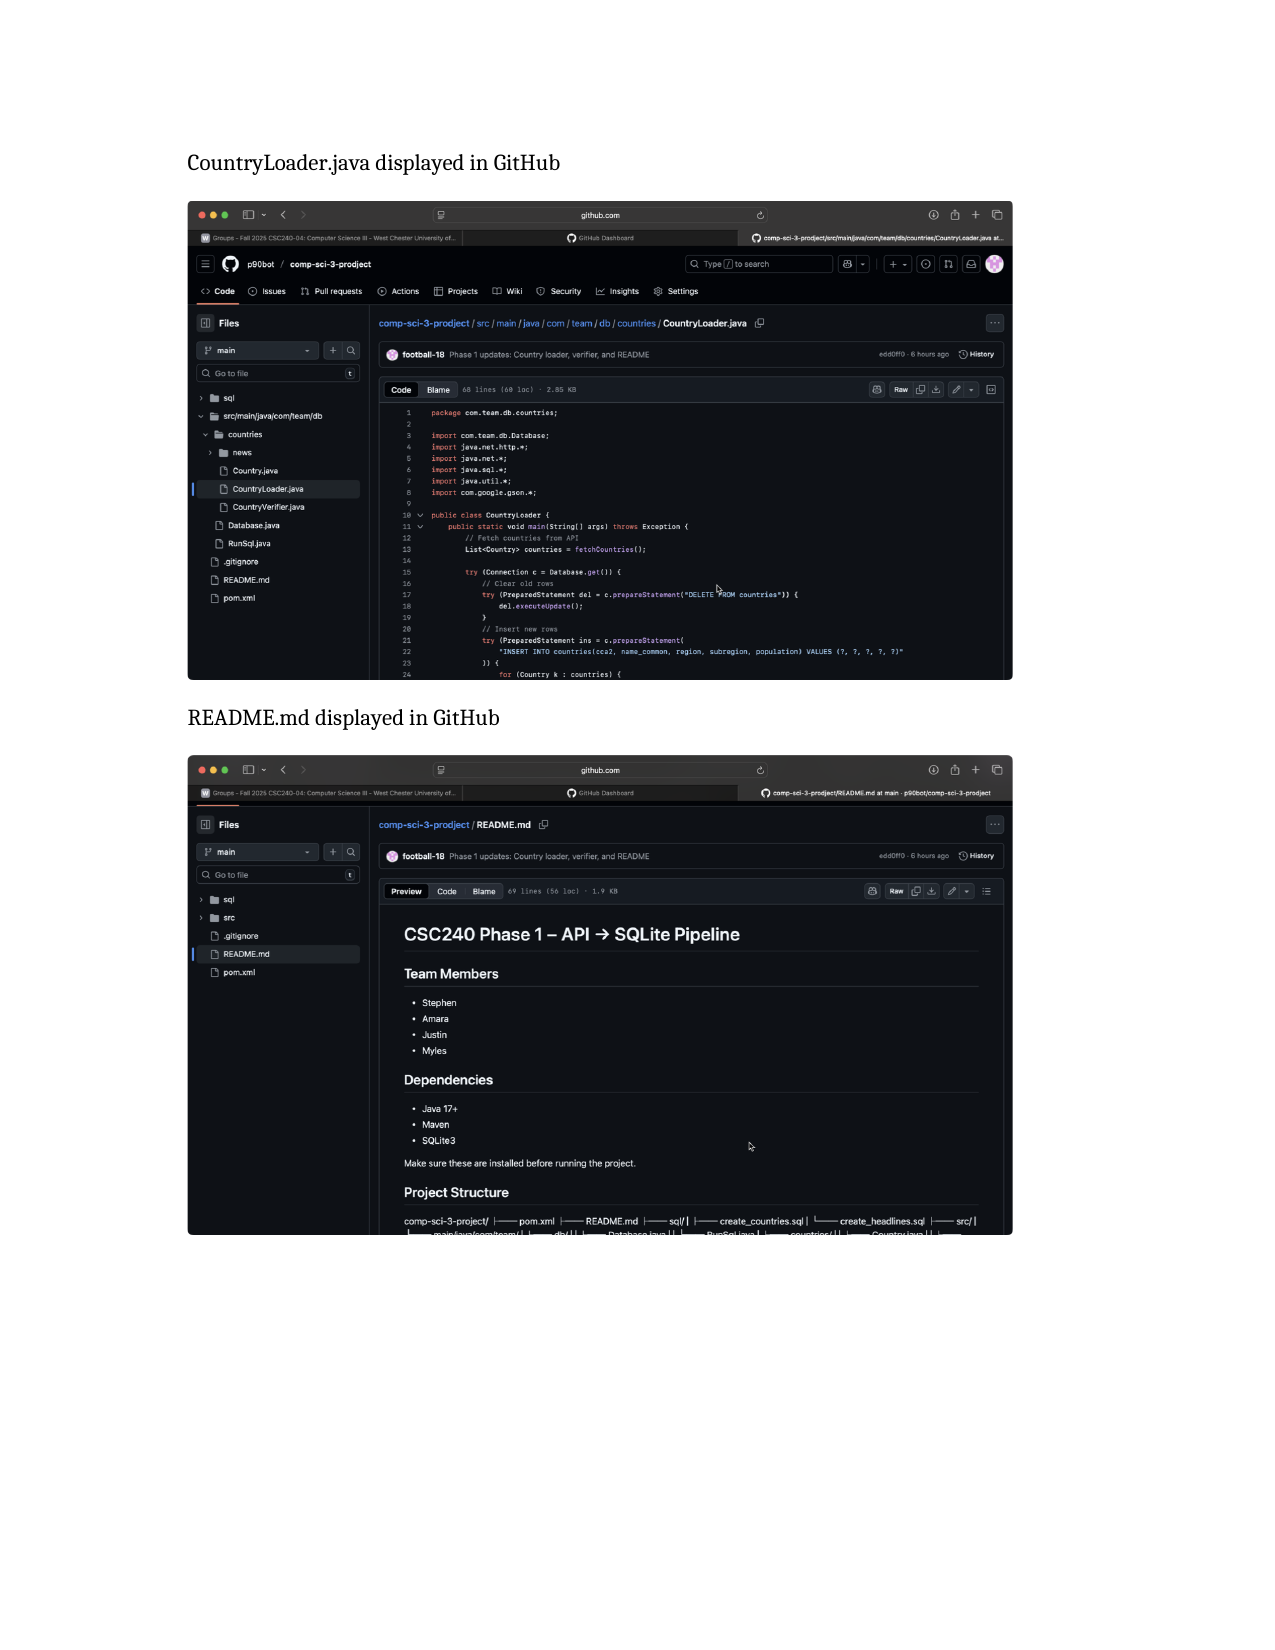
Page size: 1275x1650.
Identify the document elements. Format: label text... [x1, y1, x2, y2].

picture [187, 755, 1013, 1235]
text README.md displayed in GitHub [187, 704, 1087, 731]
text CountryLoader.java displayed in GitHub [187, 150, 1087, 176]
picture [187, 201, 1013, 680]
